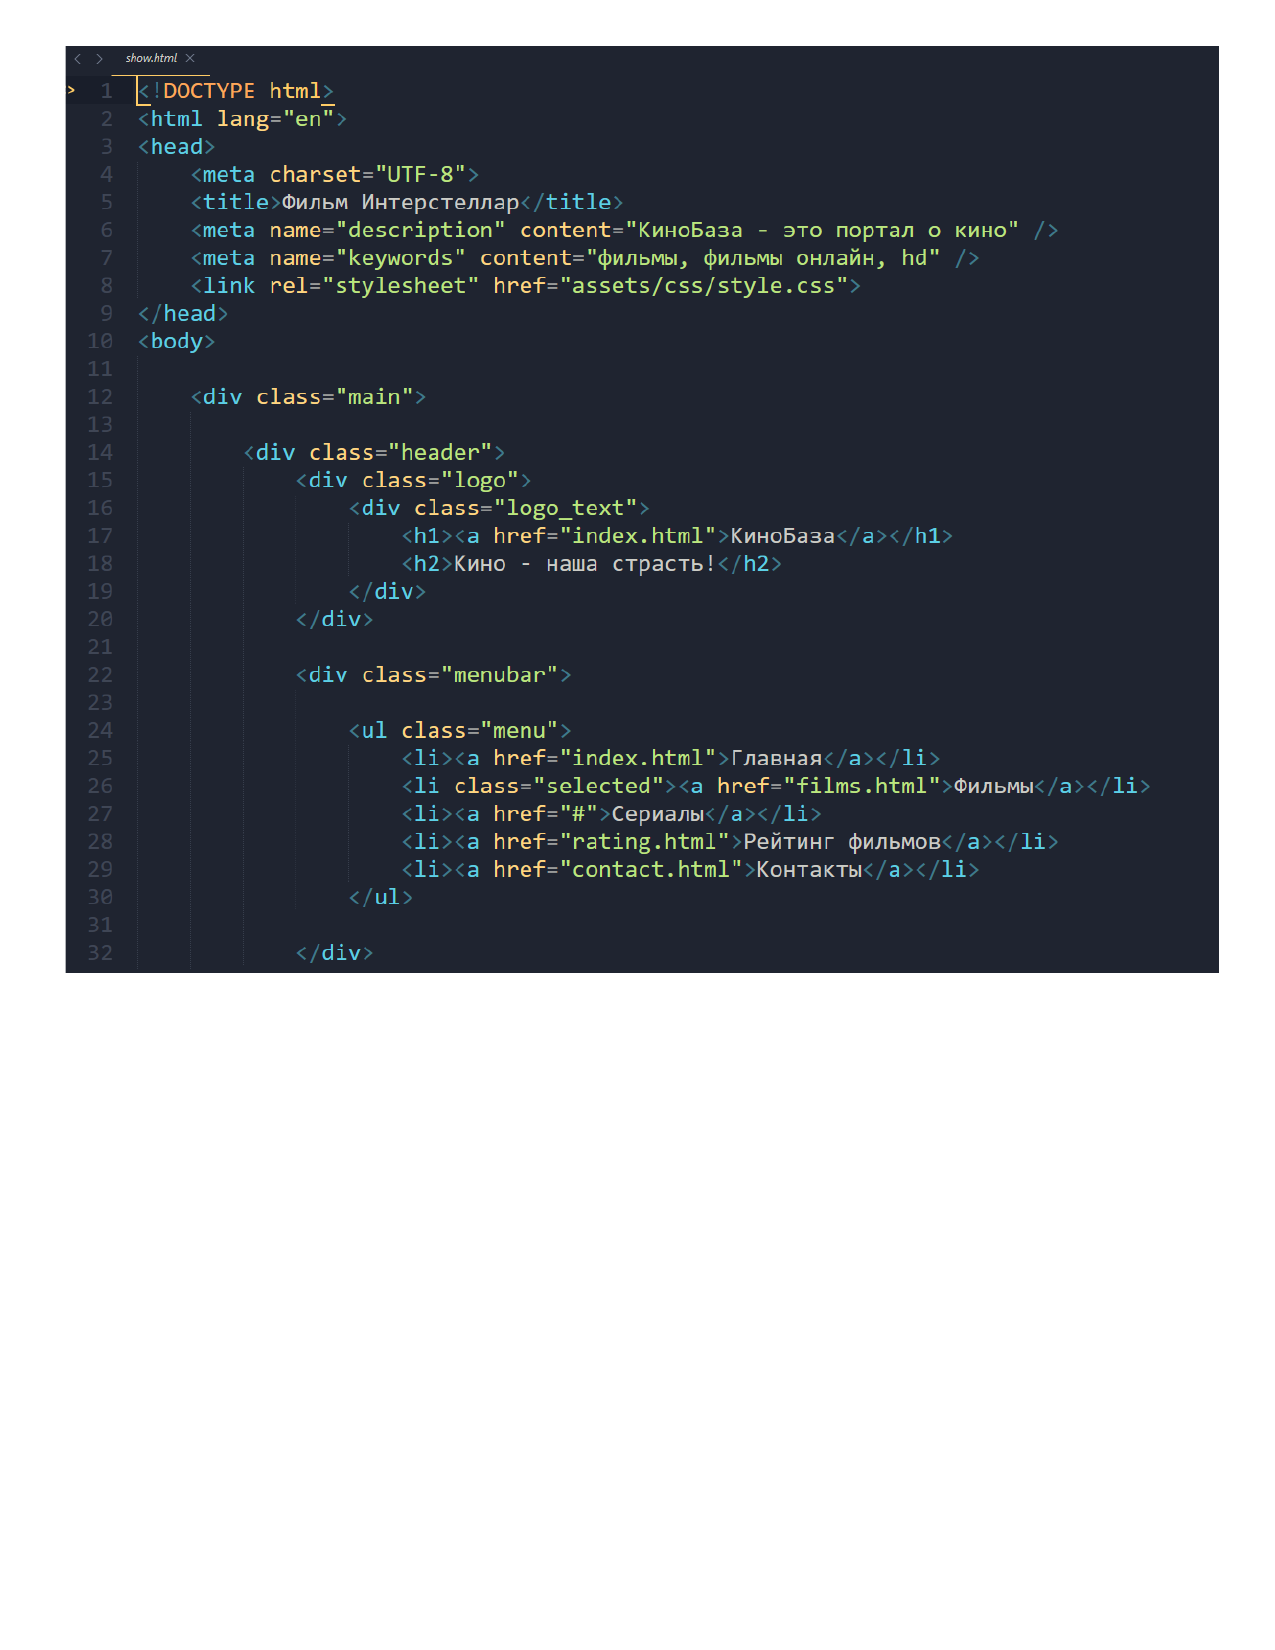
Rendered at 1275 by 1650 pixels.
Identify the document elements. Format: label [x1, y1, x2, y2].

picture [65, 46, 1219, 973]
